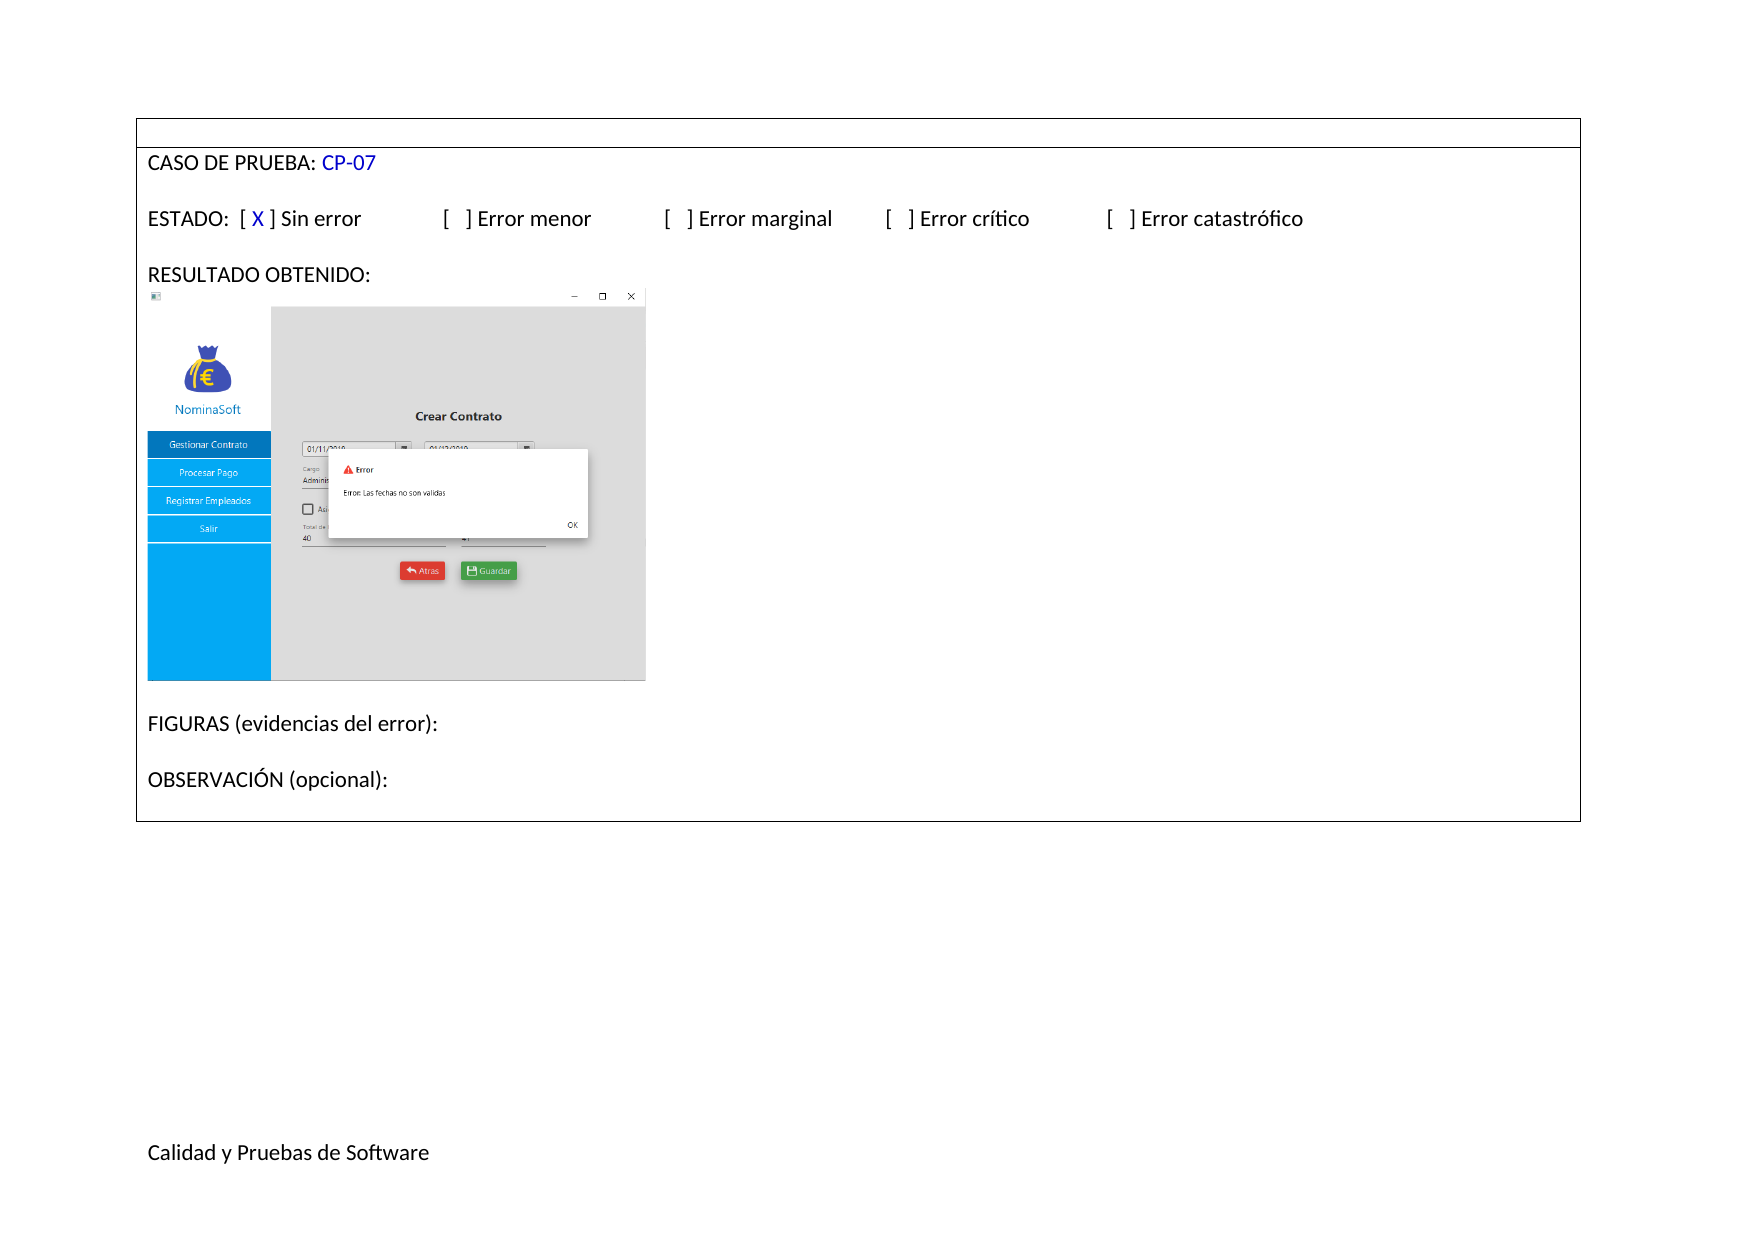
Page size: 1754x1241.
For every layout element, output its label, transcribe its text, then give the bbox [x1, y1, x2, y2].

picture [147, 288, 646, 681]
table_cell CASO DE PRUEBA: CP-07 ESTADO: [ X ] Sin error [ ] Error menor [ ] Error marginal [ ] Error crítico [ ] Error catastrófico RESULTADO OBTENIDO: FIGURAS (evidencias del error): OBSERVACIÓN (opcional): [137, 148, 1580, 821]
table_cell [137, 119, 1580, 147]
